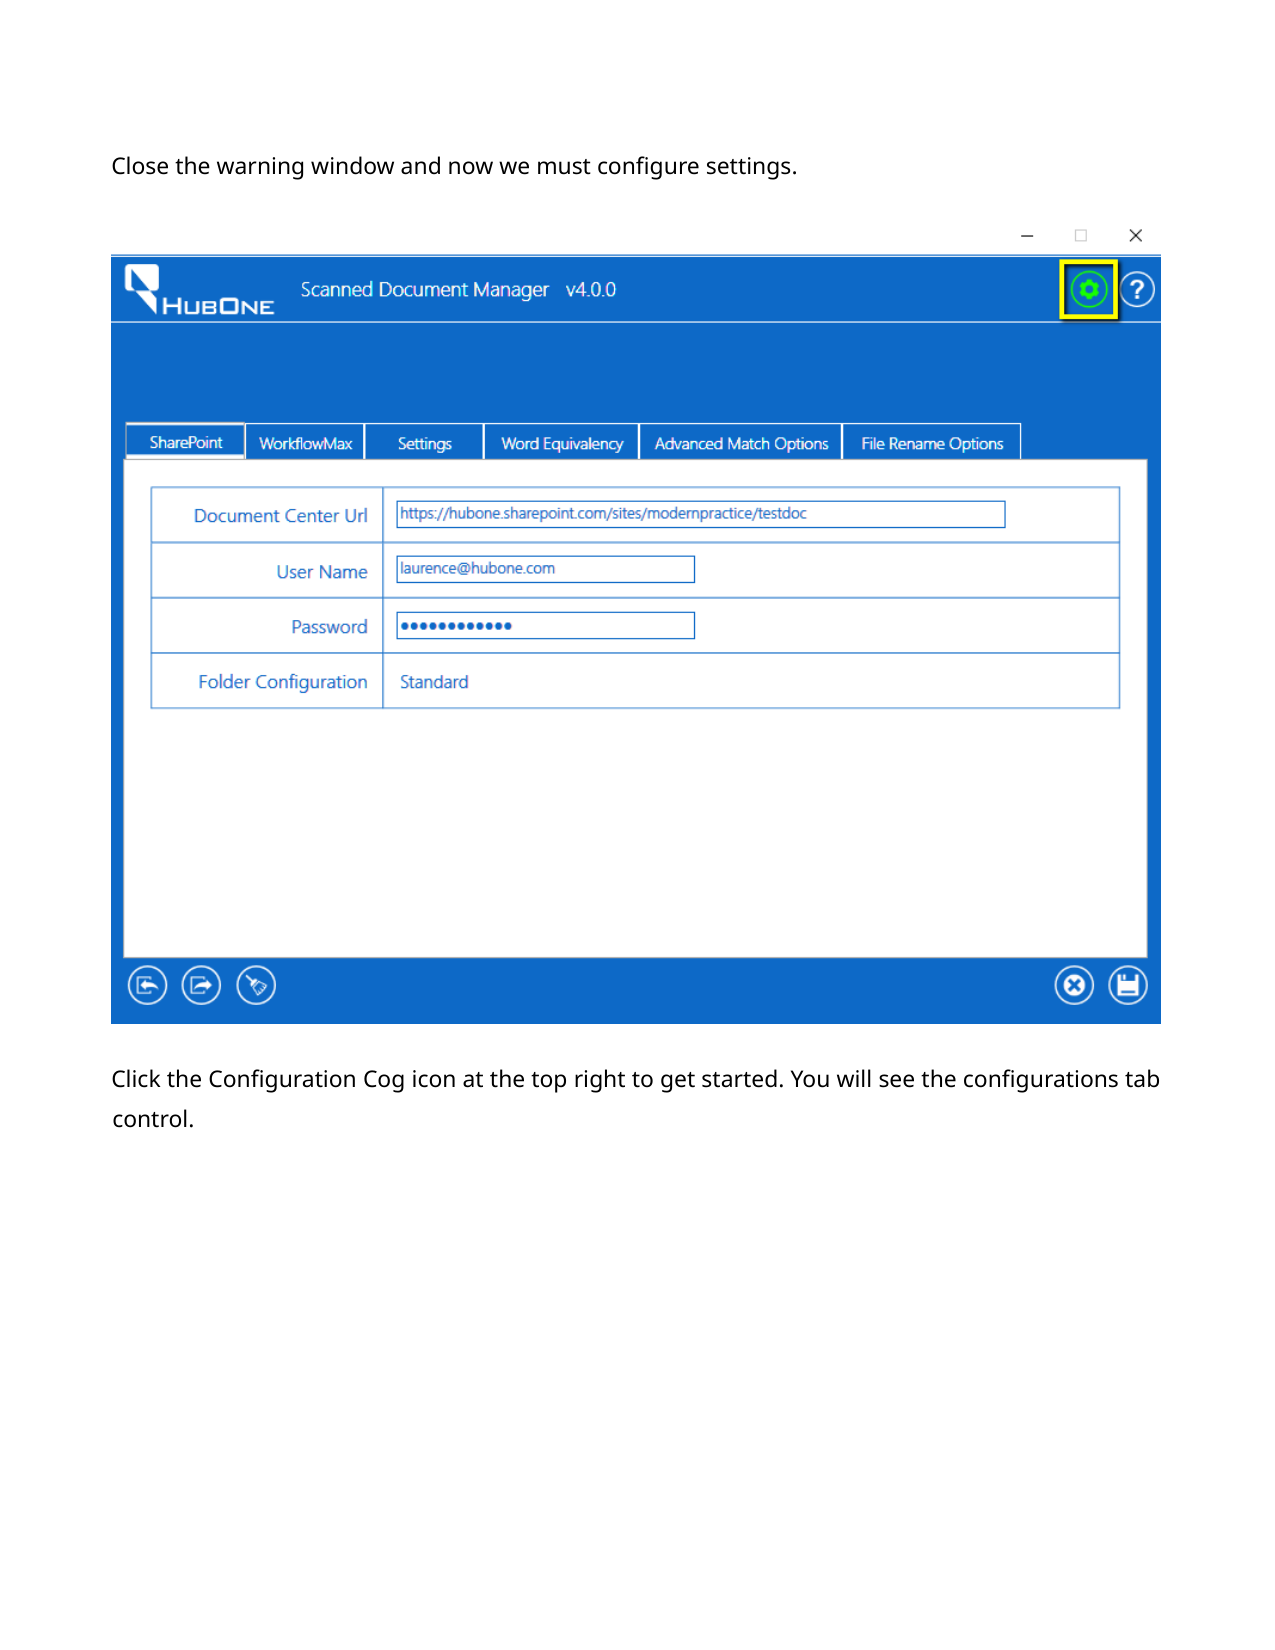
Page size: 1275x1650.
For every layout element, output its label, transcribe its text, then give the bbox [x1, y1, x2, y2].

picture [111, 220, 1161, 1024]
text Close the warning window and now we must configure settings. [111, 150, 1162, 181]
text Click the Configuration Cog icon at the top right to get started. You will see the configurations tab control. [111, 1063, 1162, 1135]
